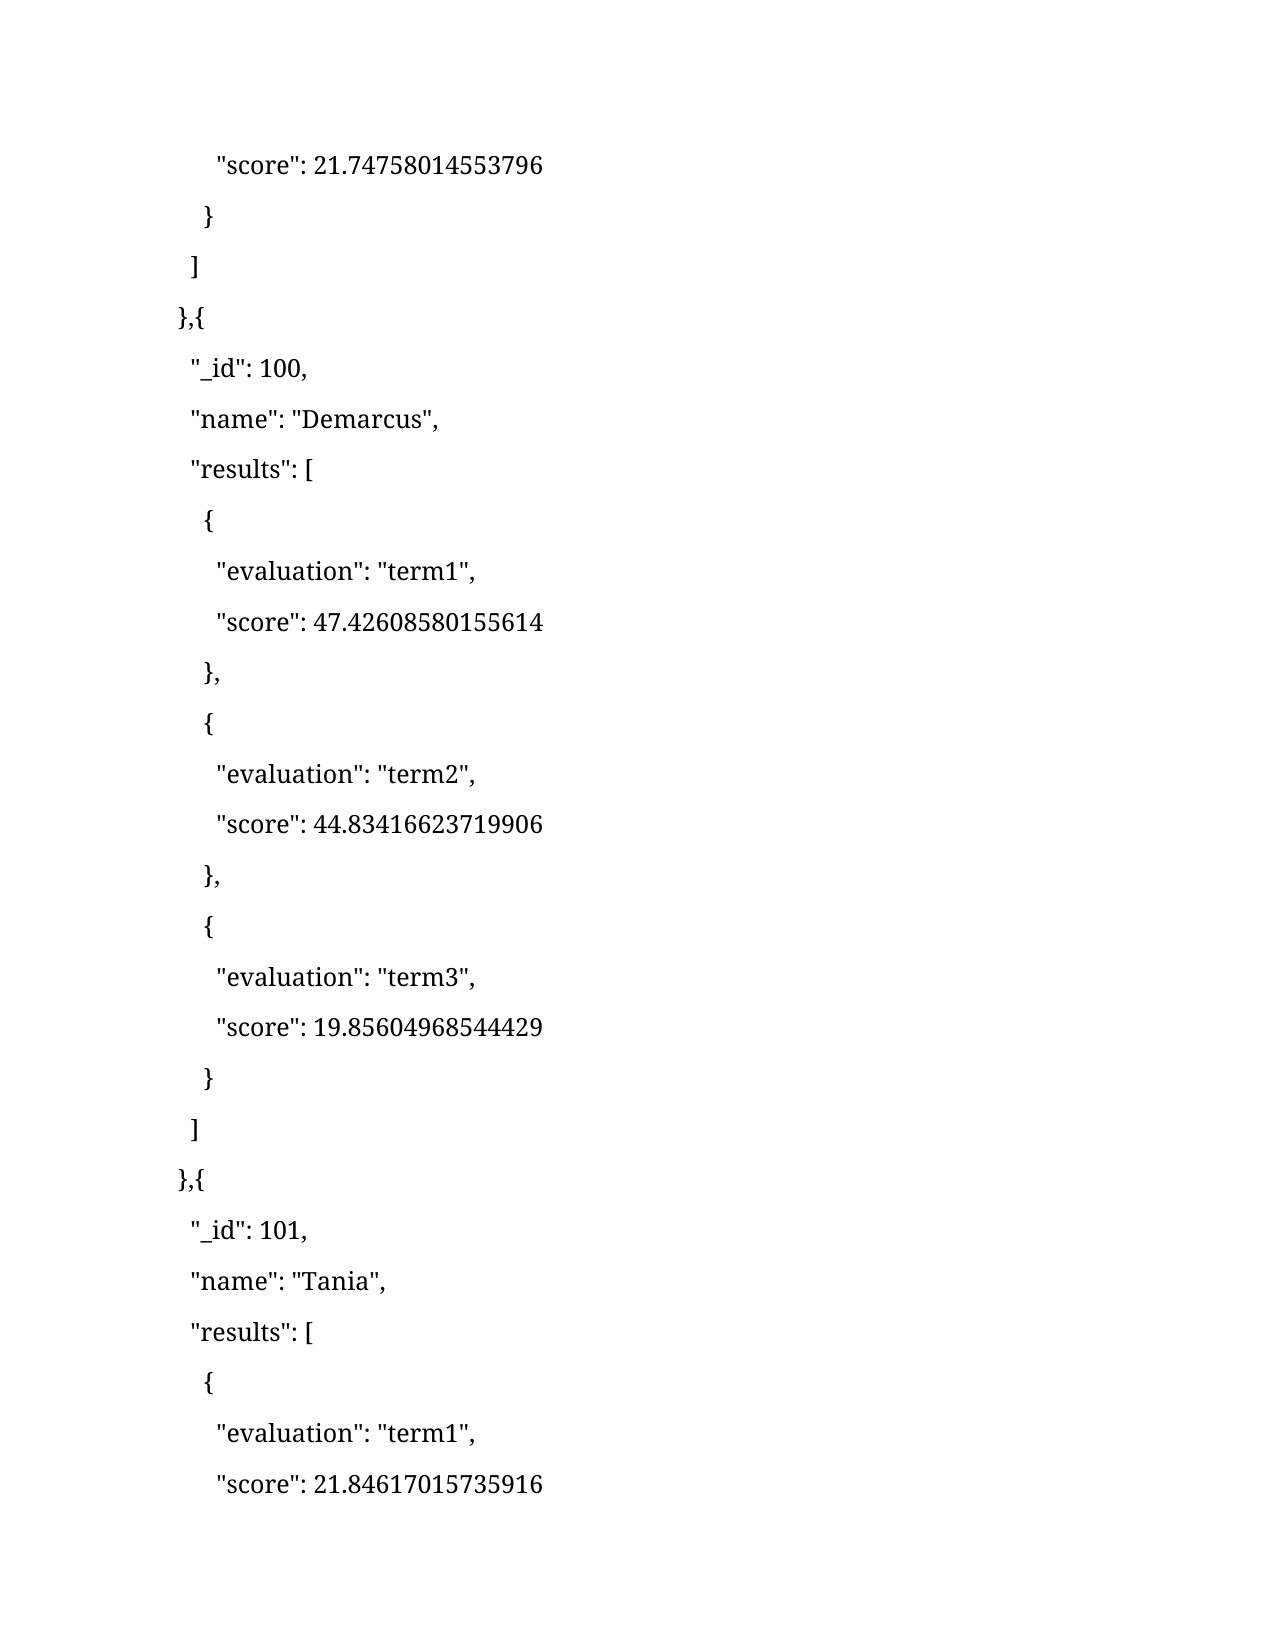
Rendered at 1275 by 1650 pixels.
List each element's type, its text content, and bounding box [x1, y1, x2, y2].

text "score": 44.83416623719906 [177, 807, 1098, 841]
text },{ [177, 300, 1098, 334]
text "evaluation": "term3", [177, 959, 1098, 993]
text },{ [177, 1162, 1098, 1196]
text ] [177, 249, 1098, 283]
text } [177, 1061, 1098, 1095]
text "results": [ [177, 1314, 1098, 1348]
text "_id": 101, [177, 1213, 1098, 1247]
text ] [177, 1111, 1098, 1146]
text "evaluation": "term2", [177, 756, 1098, 790]
text } [177, 198, 1098, 232]
text "score": 47.42608580155614 [177, 604, 1098, 638]
text { [177, 503, 1098, 537]
text { [177, 908, 1098, 943]
text "score": 21.84617015735916 [177, 1467, 1098, 1501]
text "score": 19.85604968544429 [177, 1010, 1098, 1044]
text { [177, 1365, 1098, 1399]
text }, [177, 655, 1098, 689]
text "evaluation": "term1", [177, 1416, 1098, 1450]
text "name": "Tania", [177, 1264, 1098, 1298]
text "evaluation": "term1", [177, 553, 1098, 587]
text }, [177, 858, 1098, 892]
text { [177, 706, 1098, 740]
text "name": "Demarcus", [177, 401, 1098, 435]
text "score": 21.74758014553796 [177, 148, 1098, 182]
text "results": [ [177, 452, 1098, 486]
text "_id": 100, [177, 351, 1098, 384]
